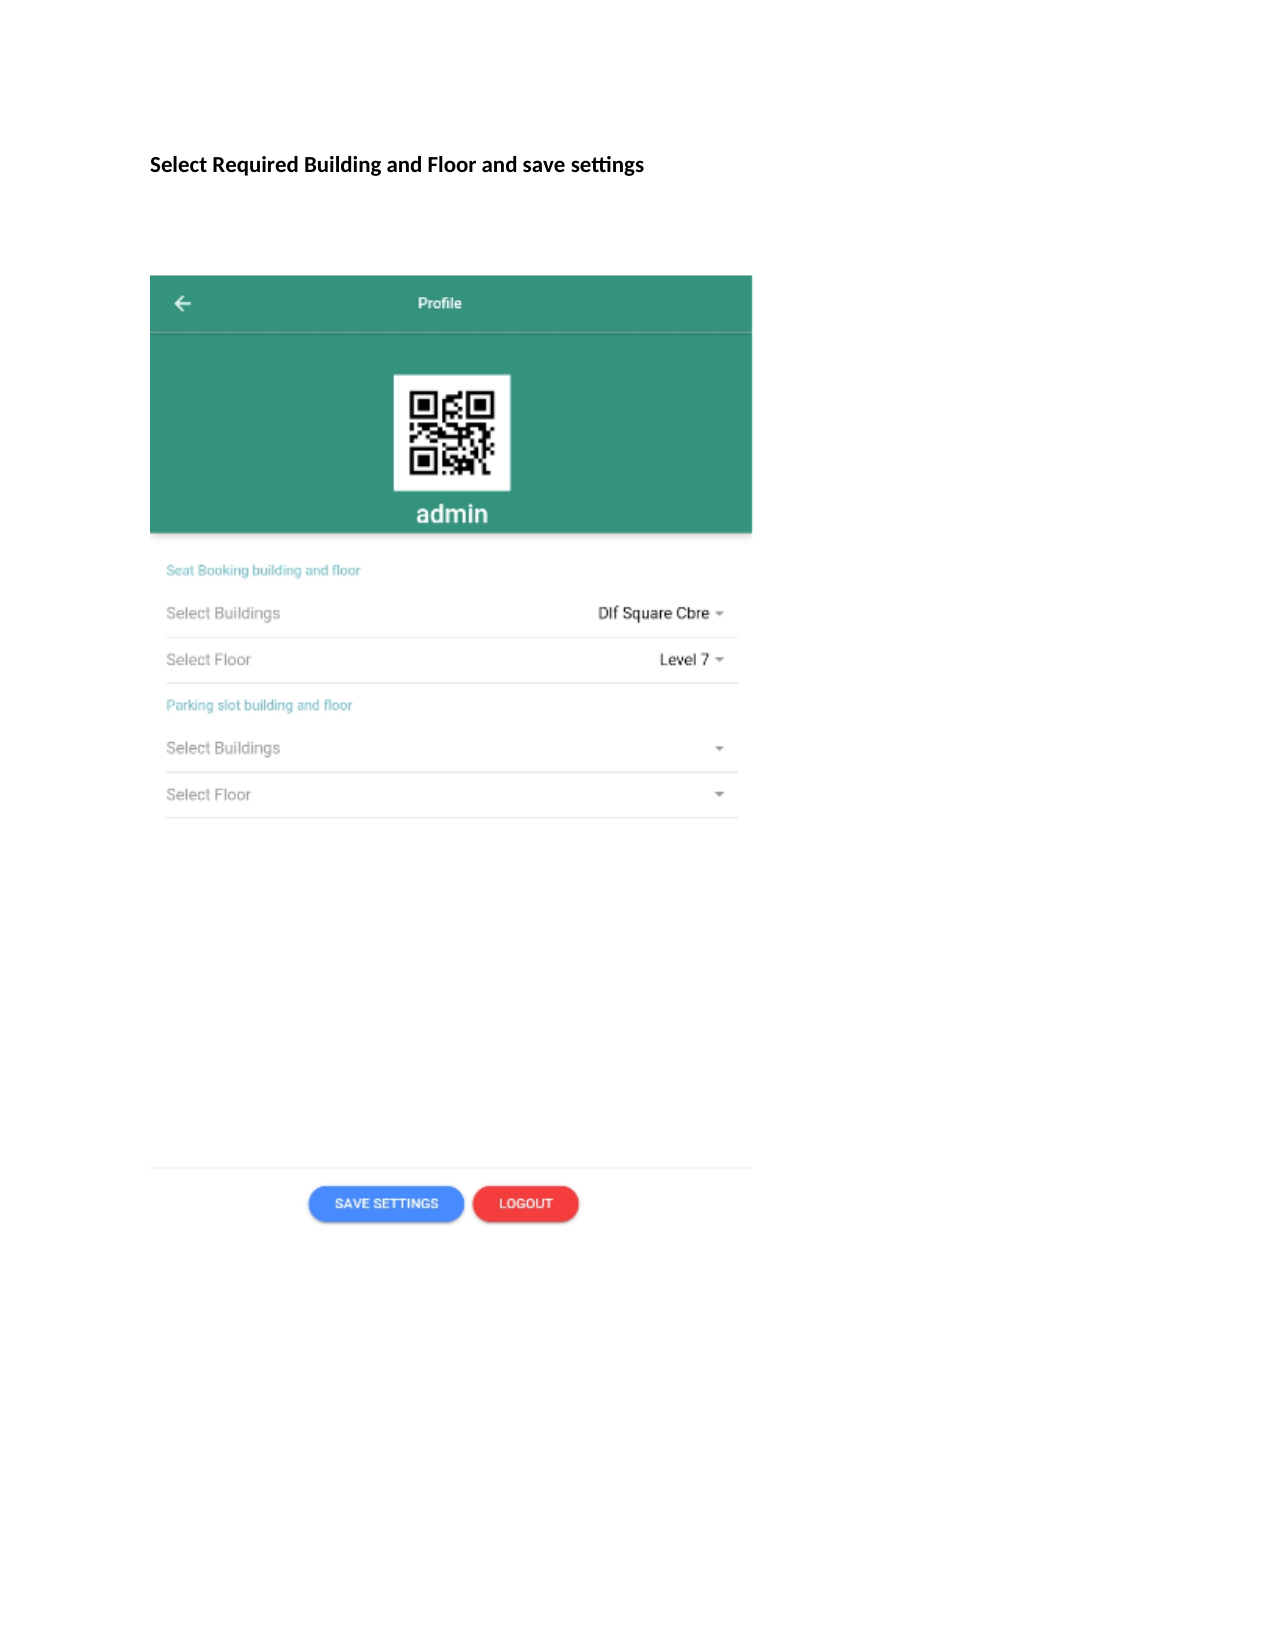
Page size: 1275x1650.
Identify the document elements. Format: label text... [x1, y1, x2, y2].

picture [150, 271, 757, 1238]
text Select Required Building and Floor and save settings [150, 150, 1125, 178]
